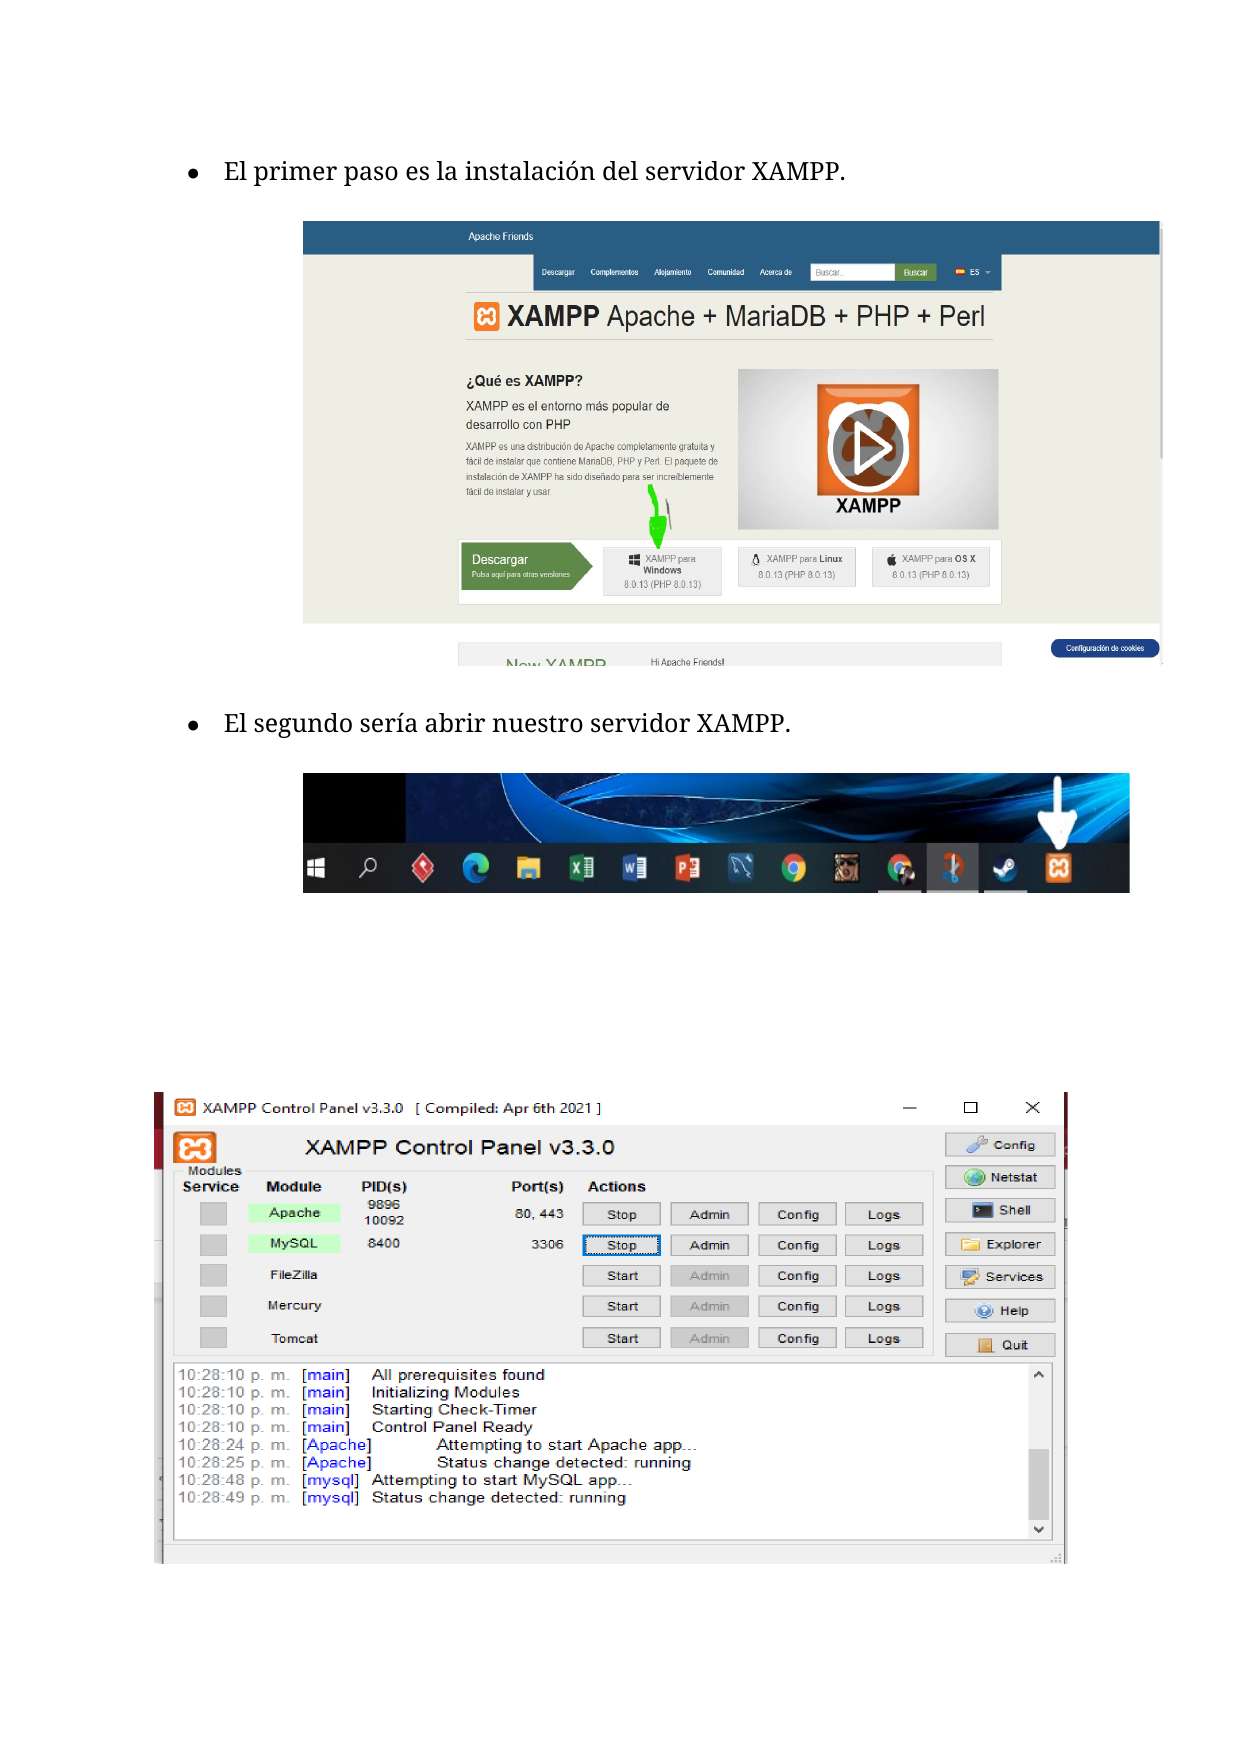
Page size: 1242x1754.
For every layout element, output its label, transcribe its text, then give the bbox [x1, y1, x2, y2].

list El primer paso es la instalación del servidor XAMPP. [186, 153, 1084, 187]
list El segundo sería abrir nuestro servidor XAMPP. [186, 705, 1084, 739]
picture [303, 221, 1163, 666]
picture [153, 1092, 1068, 1564]
picture [303, 773, 1130, 893]
